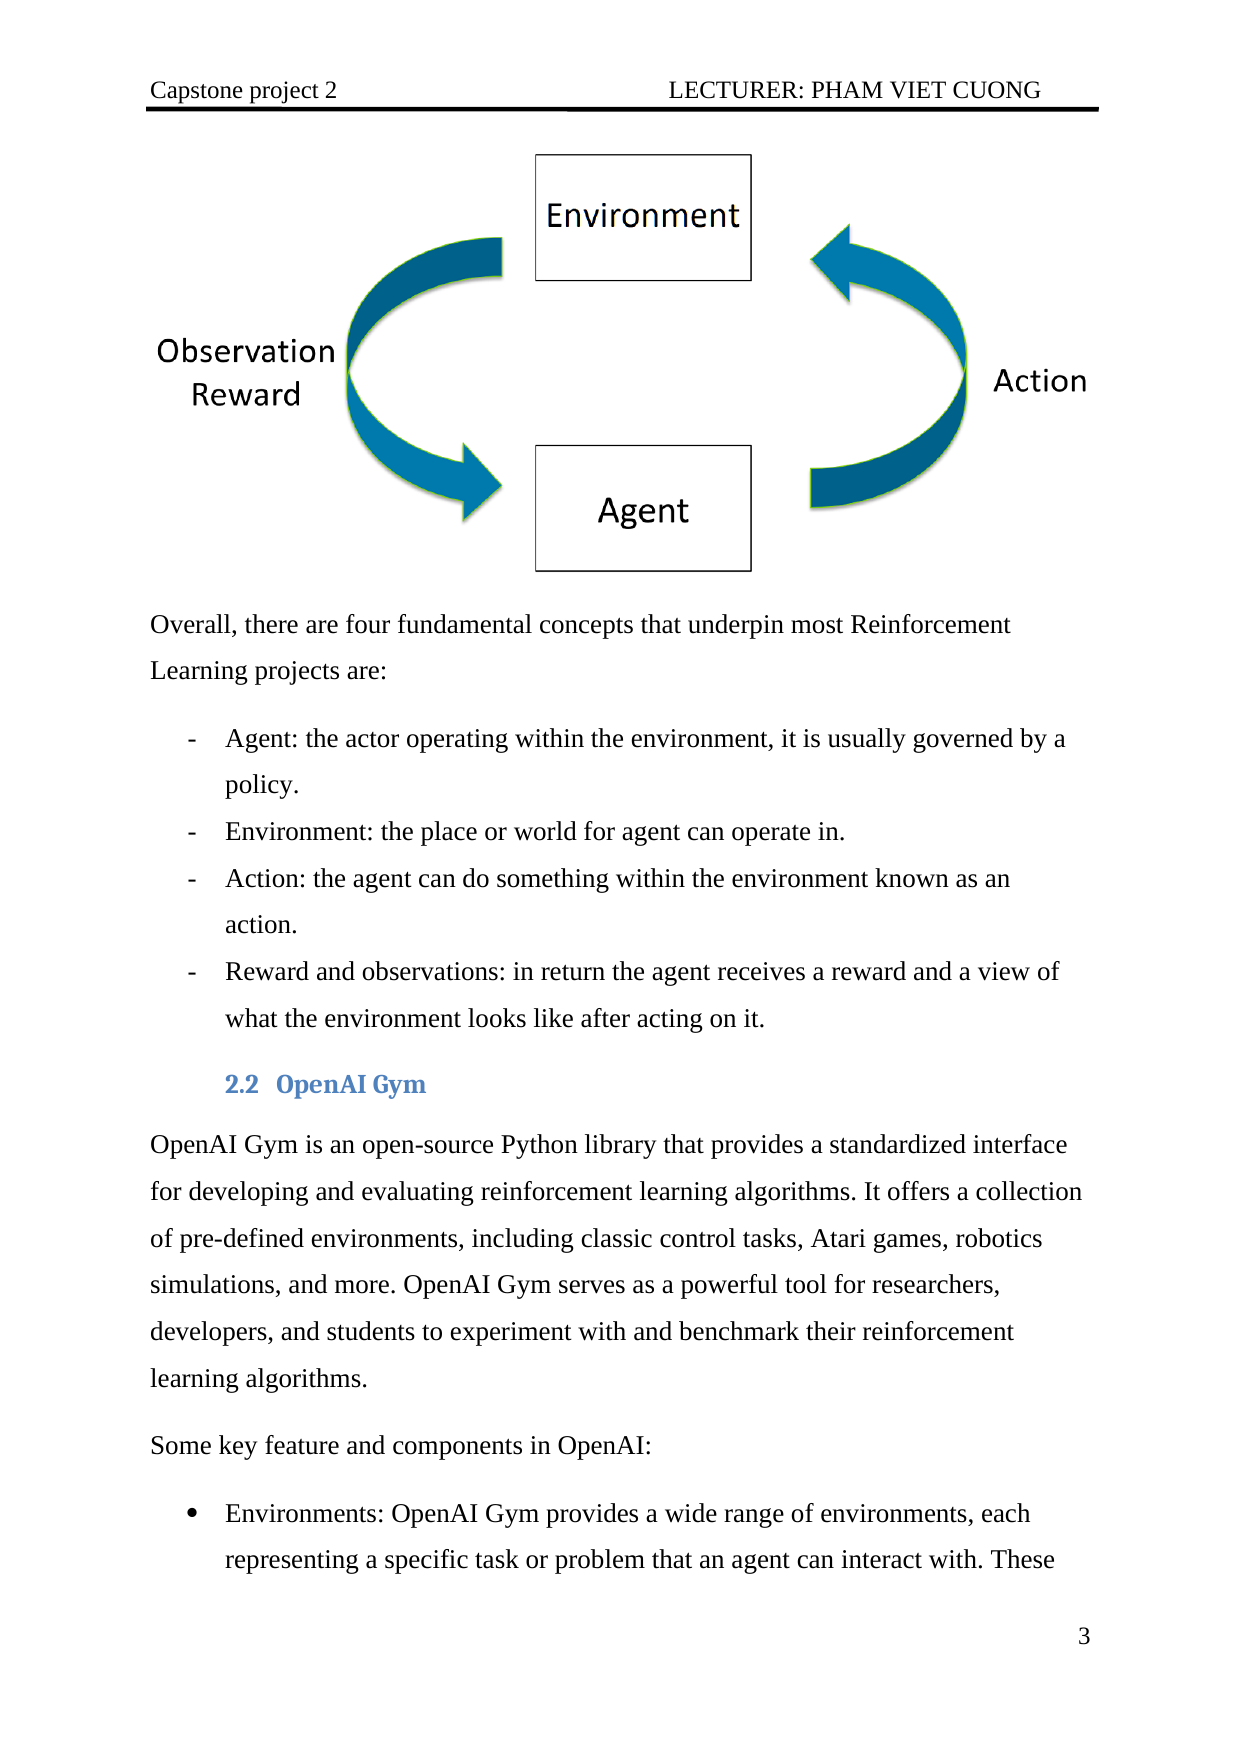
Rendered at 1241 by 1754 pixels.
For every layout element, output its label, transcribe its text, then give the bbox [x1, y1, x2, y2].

picture [150, 150, 1091, 573]
text OpenAI Gym is an open-source Python library that provides a standardized interface for developing and evaluating reinforcement learning algorithms. It offers a collection of pre-defined environments, including classic control tasks, Atari games, robotics simulations, and more. OpenAI Gym serves as a powerful tool for researchers, developers, and students to experiment with and benchmark their reinforcement learning algorithms. [150, 1128, 1090, 1393]
list Action: the agent can do something within the environment known as an action. [187, 862, 1090, 940]
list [187, 1497, 1090, 1575]
list Reward and observations: in return the agent receives a reward and a view of what the environment looks like after acting on it. [187, 955, 1090, 1033]
text Some key feature and components in OpenAI: [150, 1429, 1090, 1461]
subtitle OpenAI Gym [225, 1069, 1090, 1101]
text Overall, there are four fundamental concepts that underpin most Reinforcement Learning projects are: [150, 608, 1090, 686]
list Agent: the actor operating within the environment, it is usually governed by a policy. [187, 722, 1090, 800]
list Environment: the place or world for agent can operate in. [187, 815, 1090, 846]
